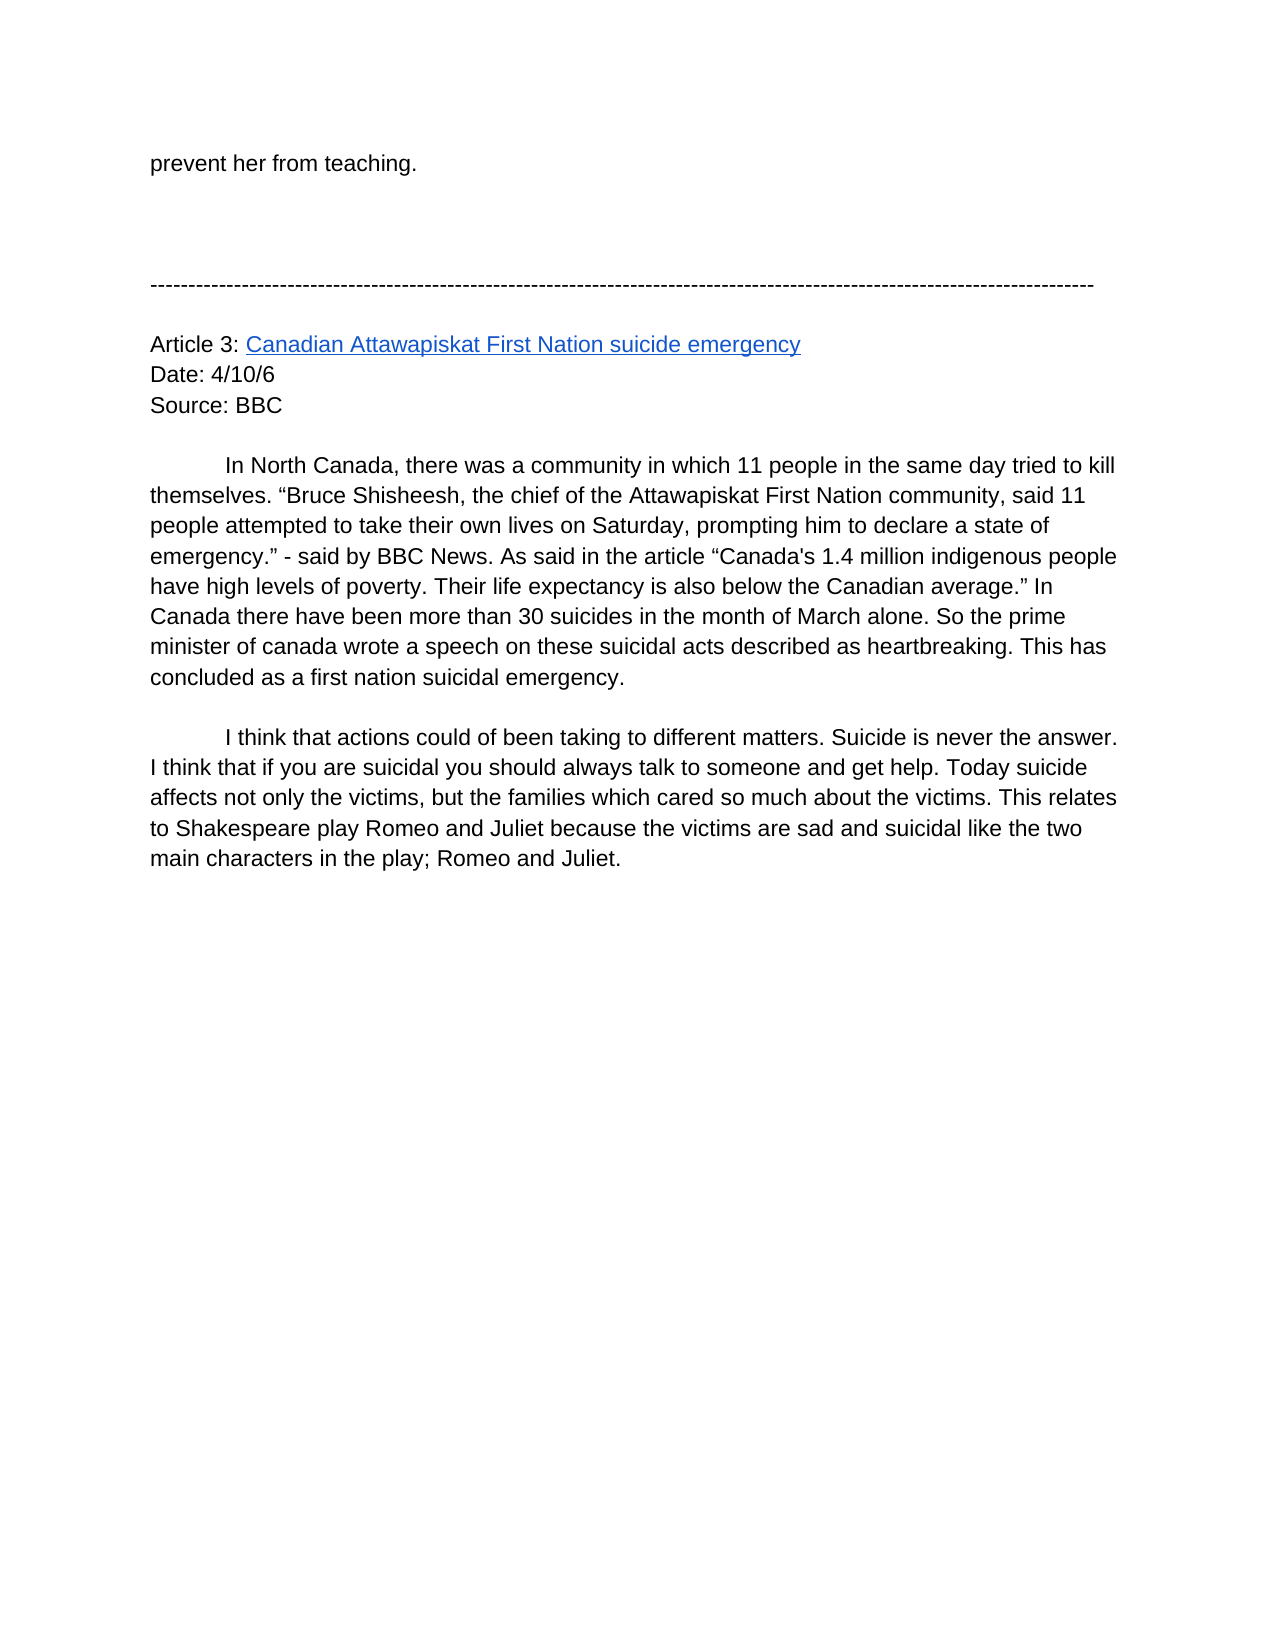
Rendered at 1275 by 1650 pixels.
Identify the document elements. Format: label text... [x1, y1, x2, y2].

text Date: 4/10/6 [150, 361, 1125, 388]
text Source: BBC [150, 392, 1125, 418]
text In North Canada, there was a community in which 11 people in the same day tried to kill themselves. “Bruce Shisheesh, the chief of the Attawapiskat First Nation community, said 11 people attempted to take their own lives on Saturday, prompting him to declare a state of emergency.” - said by BBC News. As said in the article “Canada's 1.4 million indigenous people have high levels of poverty. Their life expectancy is also below the Canadian average.” In Canada there have been more than 30 suicides in the month of March alone. So the prime minister of canada wrote a speech on these suicidal acts described as heartbreaking. This has concluded as a first nation suicidal emergency. [150, 452, 1125, 690]
text Article 3: Canadian Attawapiskat First Nation suicide emergency [150, 331, 1125, 358]
text I think that actions could of been taking to different matters. Suicide is never the answer. I think that if you are suicidal you should always talk to someone and get help. Today suicide affects not only the victims, but the families which cared so much about the victims. This relates to Shakespeare play Romeo and Juliet because the victims are sad and suicidal like the two main characters in the play; Romeo and Juliet. [150, 724, 1125, 871]
text ---------------------------------------------------------------------------------------------------------------------------- [150, 271, 1125, 297]
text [150, 150, 1125, 176]
